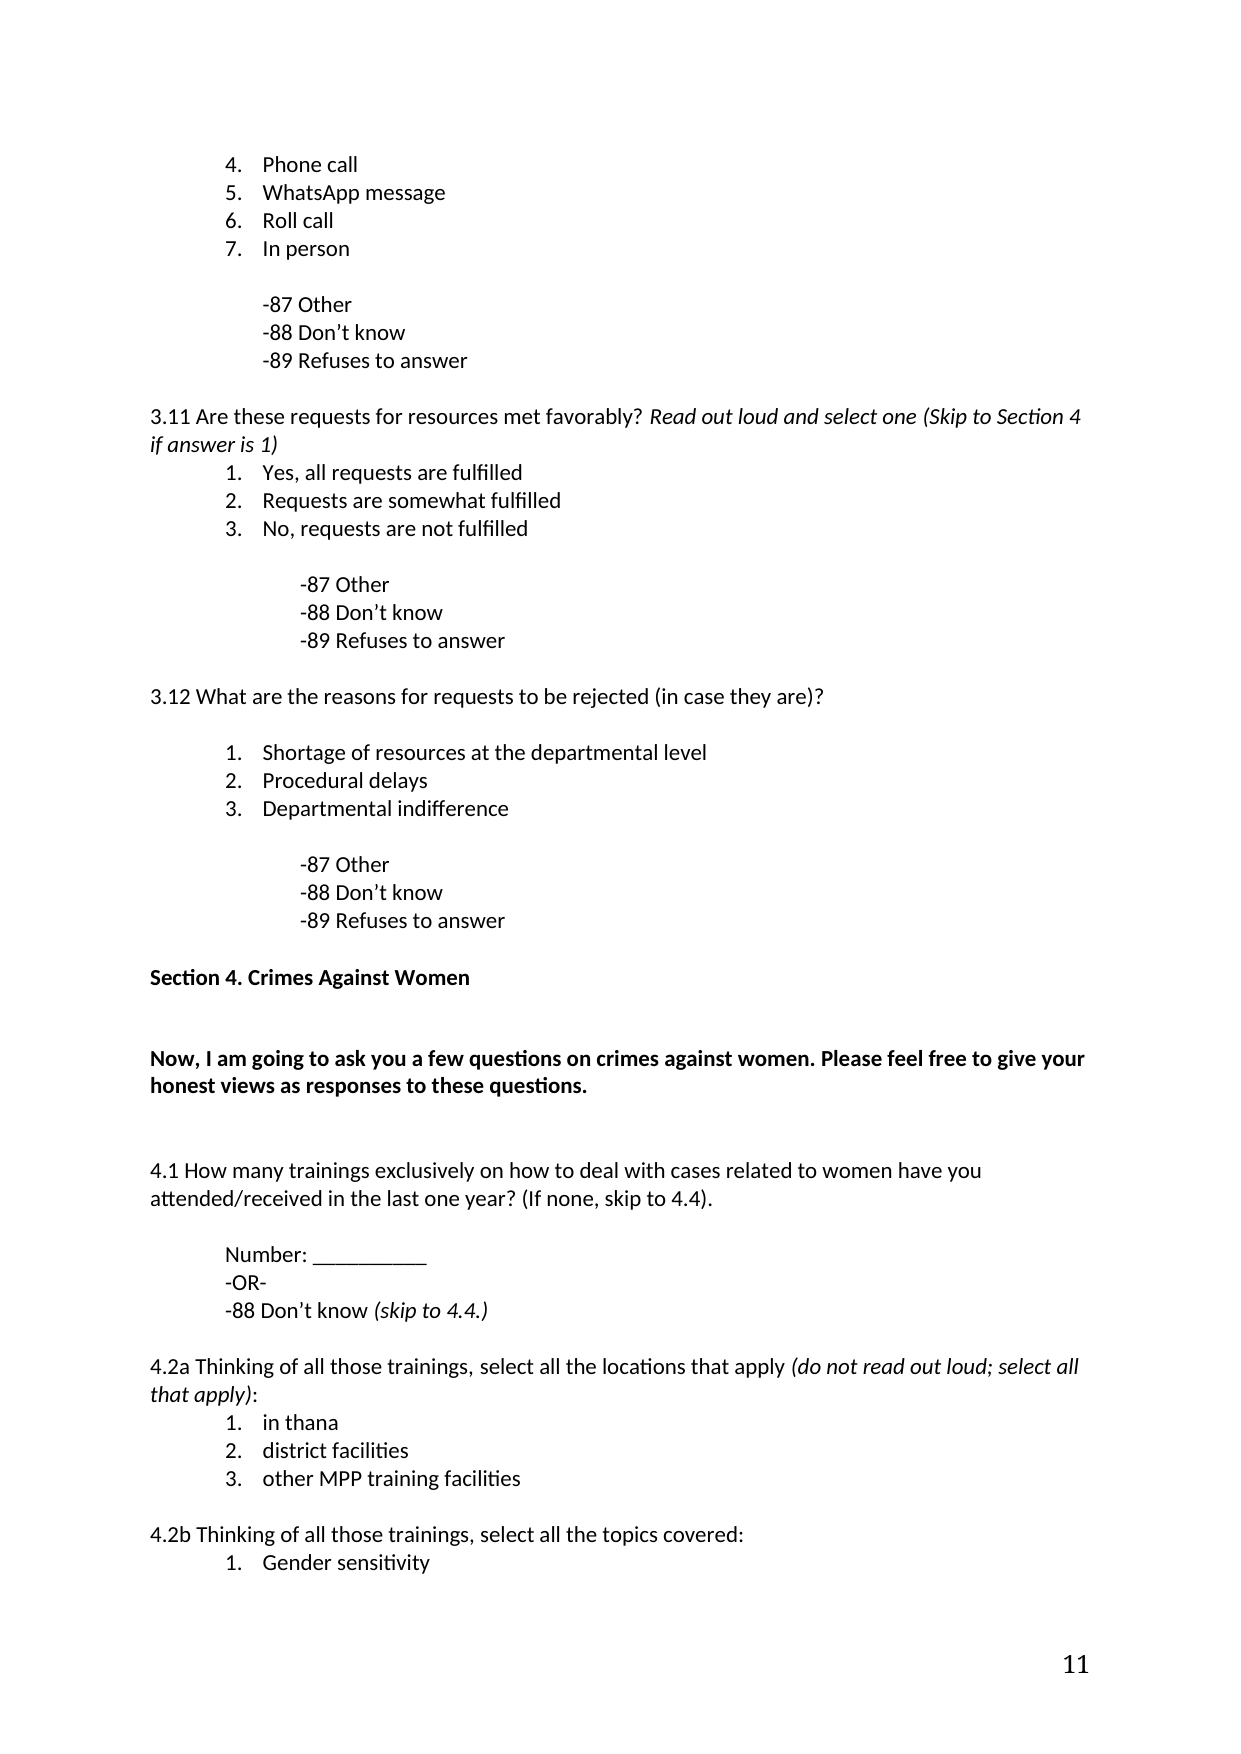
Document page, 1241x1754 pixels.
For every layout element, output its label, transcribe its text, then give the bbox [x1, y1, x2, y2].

text Section 4. Crimes Against Women [150, 963, 1090, 991]
list Roll call [225, 206, 1090, 234]
text -88 Don’t know (skip to 4.4.) [225, 1296, 1090, 1324]
list Phone call [225, 150, 1090, 178]
text -87 Other [262, 851, 1090, 878]
list Number: __________ [225, 1240, 1090, 1268]
list 4.2a Thinking of all those trainings, select all the locations that apply (do not read out loud; select all that apply): [150, 1352, 1090, 1408]
list No, requests are not fulfilled [225, 514, 1090, 542]
text -89 Refuses to answer [262, 346, 1090, 374]
list other MPP training facilities [225, 1464, 1090, 1492]
text -88 Don’t know [262, 318, 1090, 346]
list WhatsApp message [225, 178, 1090, 206]
text -88 Don’t know [300, 598, 1090, 626]
text -89 Refuses to answer [300, 626, 1090, 654]
text 3.11 Are these requests for resources met favorably? Read out loud and select one (Skip to Section 4 if answer is 1) [150, 402, 1090, 458]
text Now, I am going to ask you a few questions on crimes against women. Please feel free to give your honest views as responses to these questions. [150, 1044, 1090, 1100]
list Procedural delays [225, 766, 1090, 794]
list Yes, all requests are fulfilled [225, 458, 1090, 486]
text -87 Other [225, 290, 1090, 318]
text 3.12 What are the reasons for requests to be rejected (in case they are)? [150, 682, 1090, 710]
text -89 Refuses to answer [300, 907, 1090, 934]
list Shortage of resources at the departmental level [225, 738, 1090, 766]
list -OR- [225, 1268, 1090, 1296]
list in thana [225, 1408, 1090, 1436]
list district facilities [225, 1436, 1090, 1464]
list Gender sensitivity [225, 1548, 1090, 1576]
list Requests are somewhat fulfilled [225, 486, 1090, 514]
text -87 Other [262, 570, 1090, 598]
list Departmental indifference [225, 794, 1090, 822]
list In person [225, 234, 1090, 262]
text -88 Don’t know [300, 878, 1090, 907]
list 4.1 How many trainings exclusively on how to deal with cases related to women have you attended/received in the last one year? (If none, skip to 4.4). [150, 1156, 1090, 1212]
text 4.2b Thinking of all those trainings, select all the topics covered: [150, 1520, 1090, 1548]
